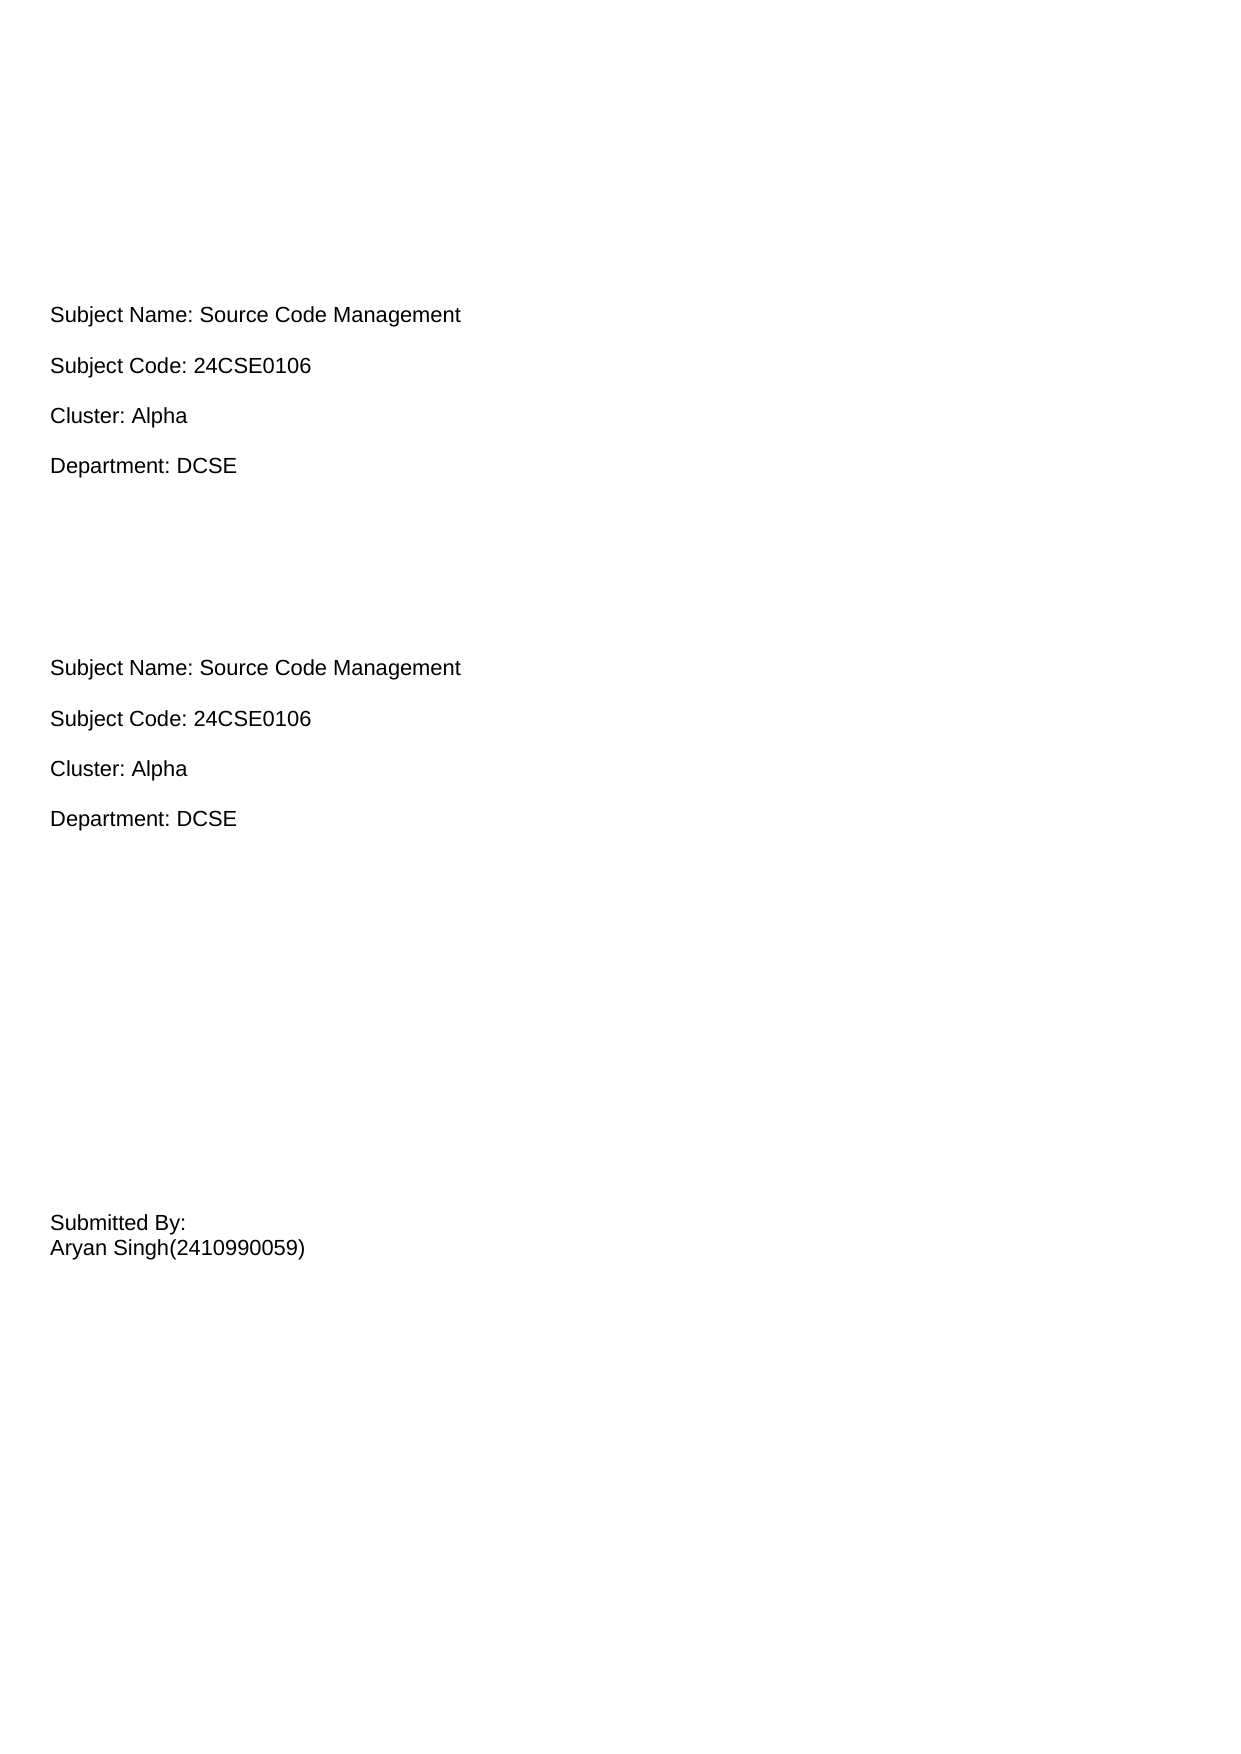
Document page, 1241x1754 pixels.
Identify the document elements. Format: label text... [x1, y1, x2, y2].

text Cluster: Alpha [50, 756, 1191, 781]
text Subject Code: 24CSE0106 [50, 352, 1191, 378]
text Department: DCSE [50, 453, 1191, 478]
text Aryan Singh(2410990059) [50, 1235, 1191, 1260]
text Subject Name: Source Code Management [50, 655, 1191, 680]
text Cluster: Alpha [50, 403, 1191, 428]
text Department: DCSE [50, 806, 1191, 831]
text Submitted By: [50, 1209, 1191, 1235]
text Subject Code: 24CSE0106 [50, 705, 1191, 731]
text Subject Name: Source Code Management [50, 302, 1191, 327]
